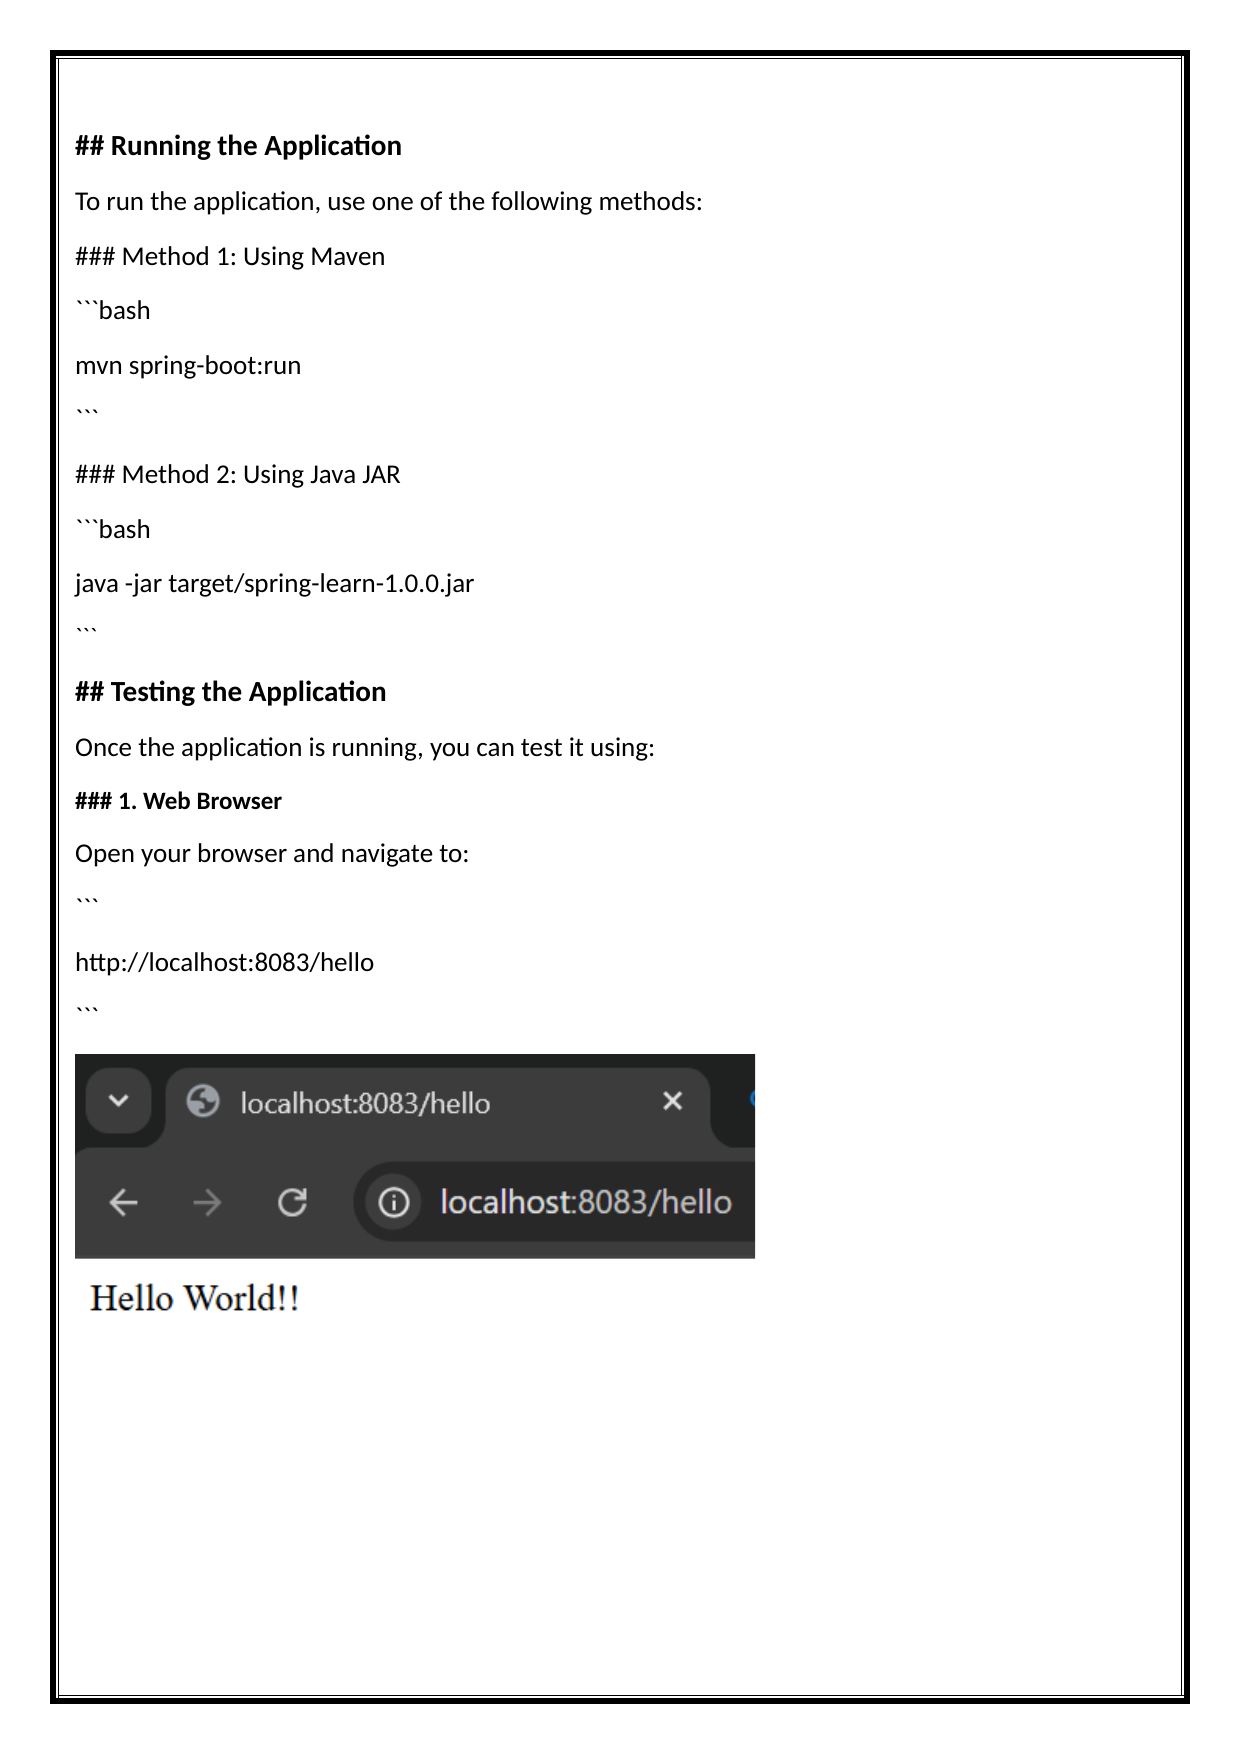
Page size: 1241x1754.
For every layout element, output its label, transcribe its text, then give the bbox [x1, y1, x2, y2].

text Open your browser and navigate to: [75, 836, 1165, 869]
text ### Method 2: Using Java JAR [75, 457, 1165, 490]
text ```bash [75, 293, 1165, 326]
picture [75, 1054, 756, 1561]
text ``` [75, 621, 1165, 651]
text ### Method 1: Using Maven [75, 239, 1165, 272]
text ``` [75, 891, 1165, 924]
text To run the application, use one of the following methods: [75, 184, 1165, 217]
text http://localhost:8083/hello [75, 946, 1165, 979]
text ## Running the Application [75, 127, 1165, 162]
text mvn spring-boot:run [75, 348, 1165, 381]
text ## Testing the Application [75, 673, 1165, 708]
text ``` [75, 1000, 1165, 1033]
text ### 1. Web Browser [75, 785, 1165, 815]
text ``` [75, 403, 1165, 436]
text Once the application is running, you can test it using: [75, 730, 1165, 763]
text java -jar target/spring-learn-1.0.0.jar [75, 566, 1165, 599]
text ```bash [75, 512, 1165, 545]
